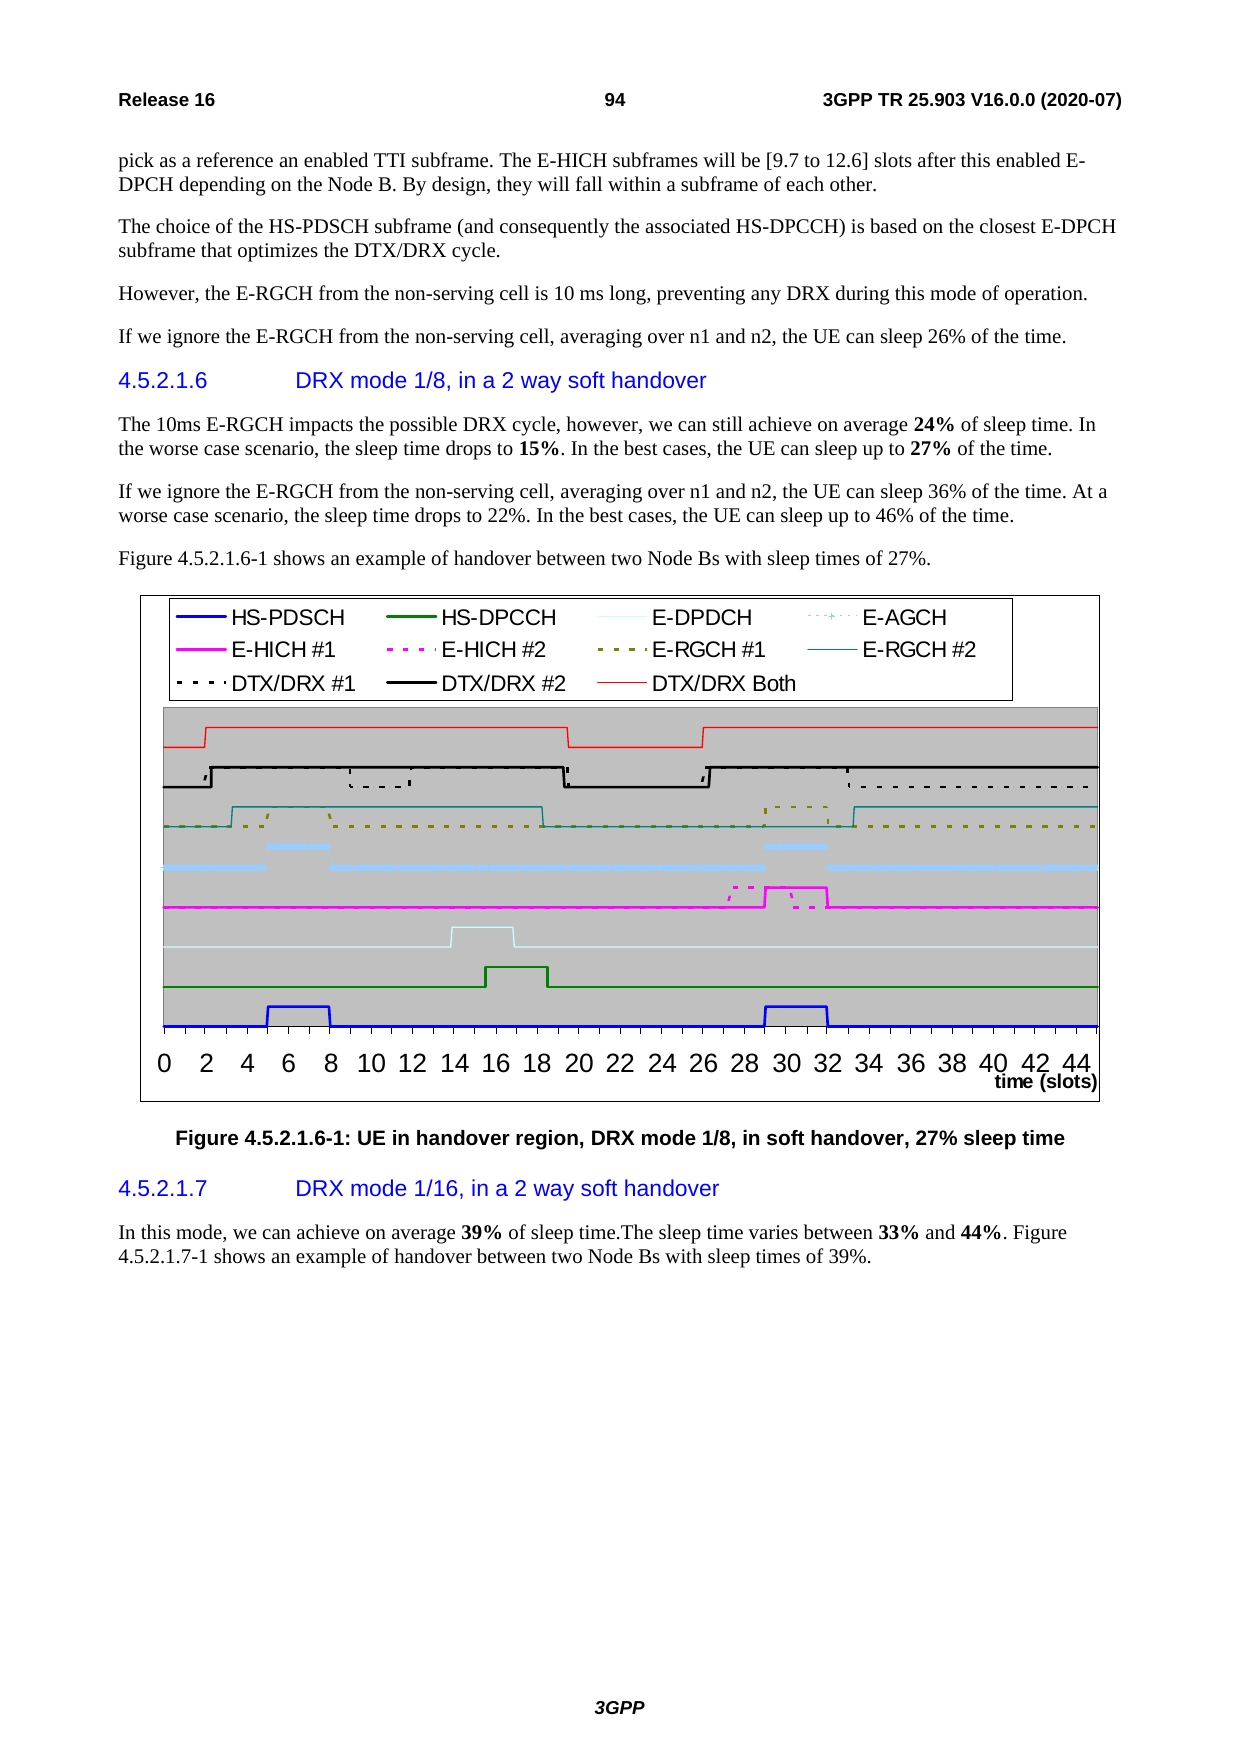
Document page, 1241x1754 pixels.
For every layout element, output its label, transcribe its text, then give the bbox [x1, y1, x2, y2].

text Figure 4.5.2.1.6-1 shows an example of handover between two Node Bs with sleep times of 27%. [118, 546, 1122, 570]
text The 10ms E-RGCH impacts the possible DRX cycle, however, we can still achieve on average 24% of sleep time. In the worse case scenario, the sleep time drops to 15%. In the best cases, the UE can sleep up to 27% of the time. [118, 412, 1122, 460]
text However, the E-RGCH from the non-serving cell is 10 ms long, preventing any DRX during this mode of operation. [118, 281, 1122, 305]
text If we ignore the E-RGCH from the non-serving cell, averaging over n1 and n2, the UE can sleep 36% of the time. At a worse case scenario, the sleep time drops to 22%. In the best cases, the UE can sleep up to 46% of the time. [118, 479, 1122, 527]
text In this mode, we can achieve on average 39% of sleep time.The sleep time varies between 33% and 44%. Figure 4.5.2.1.7-1 shows an example of handover between two Node Bs with sleep times of 39%. [118, 1220, 1122, 1268]
subtitle 4.5.2.1.7 DRX mode 1/16, in a 2 way soft handover [118, 1175, 1122, 1201]
subtitle 4.5.2.1.6 DRX mode 1/8, in a 2 way soft handover [118, 367, 1122, 393]
text The choice of the HS-PDSCH subframe (and consequently the associated HS-DPCCH) is based on the closest E-DPCH subframe that optimizes the DTX/DRX cycle. [118, 214, 1122, 262]
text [118, 147, 1122, 196]
text Figure 4.5.2.1.6-1: UE in handover region, DRX mode 1/8, in soft handover, 27% sleep time [118, 1126, 1122, 1150]
text If we ignore the E-RGCH from the non-serving cell, averaging over n1 and n2, the UE can sleep 26% of the time. [118, 324, 1122, 348]
